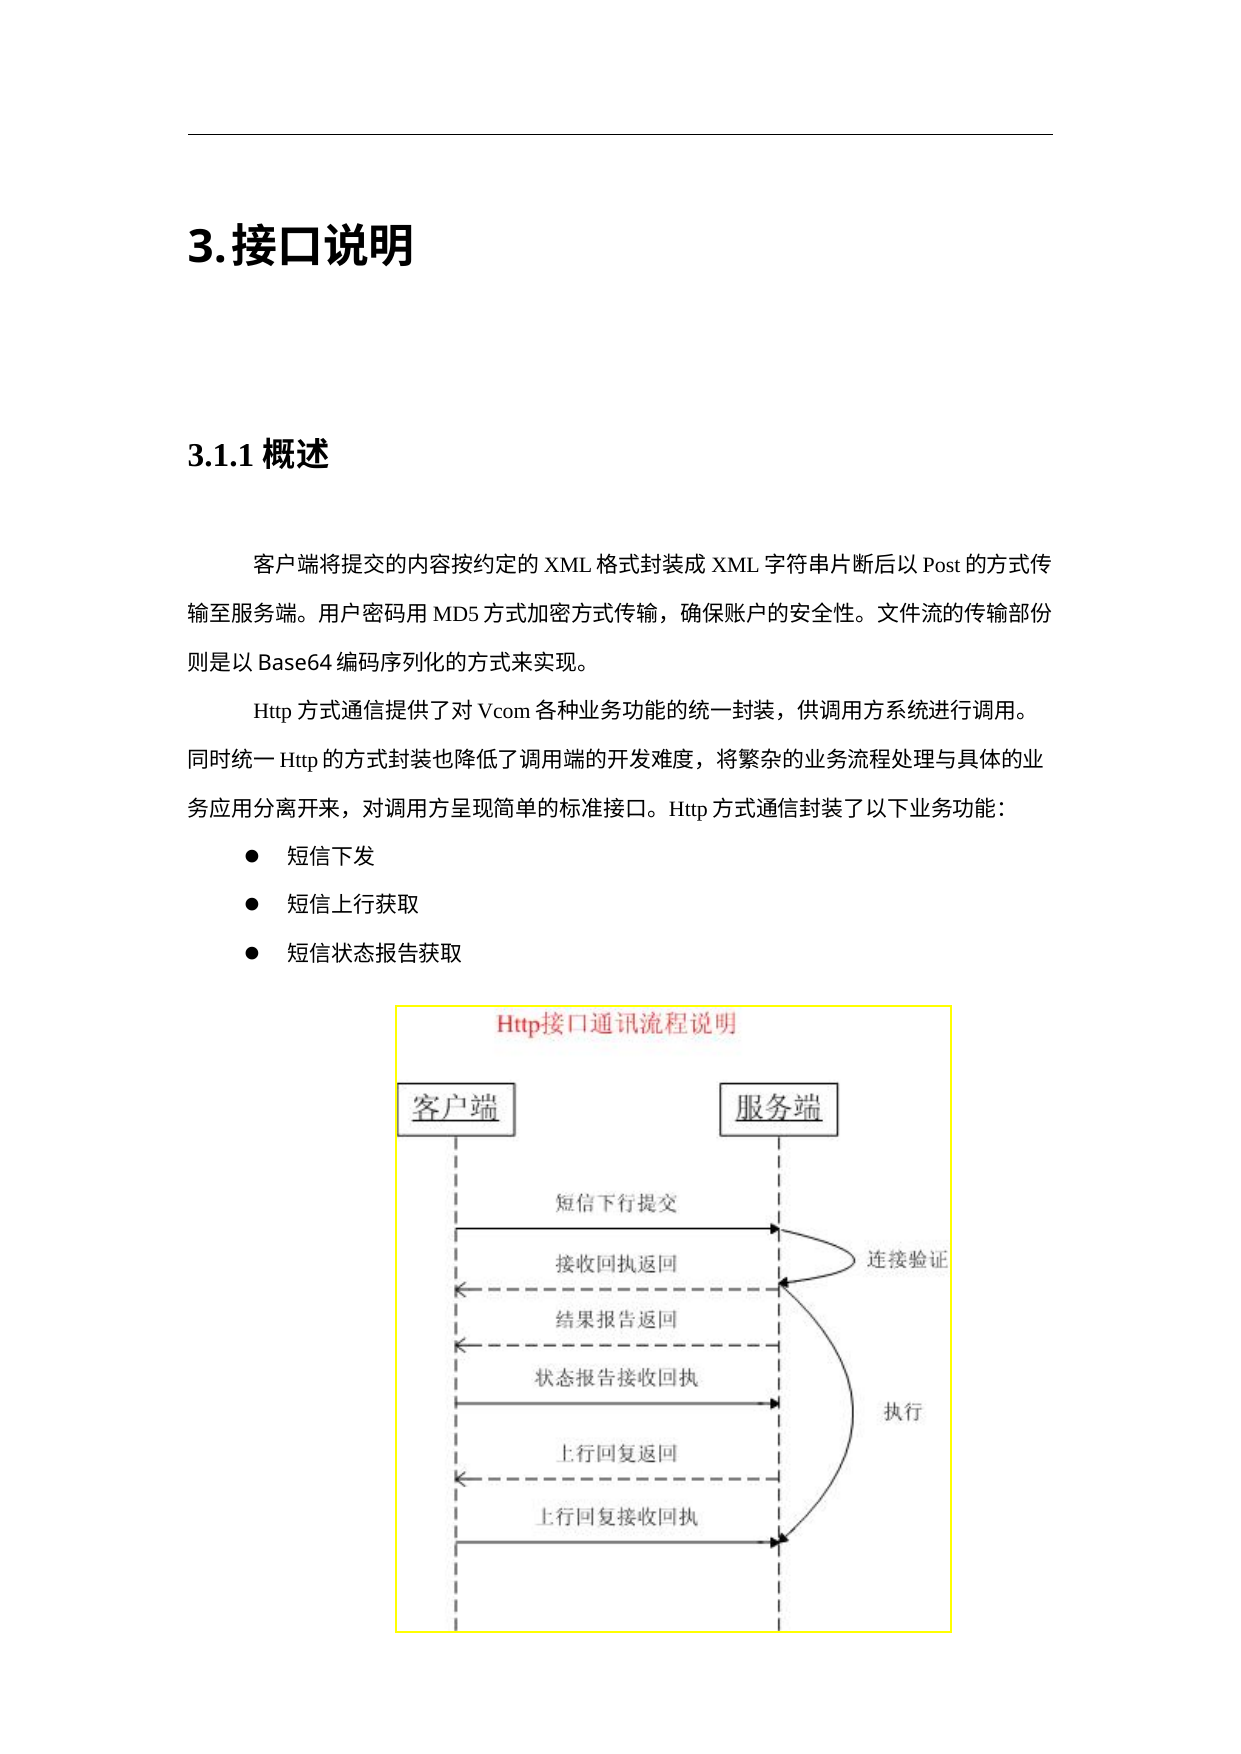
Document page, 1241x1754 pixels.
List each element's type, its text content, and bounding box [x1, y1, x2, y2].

list 短信上行获取 [244, 887, 1053, 919]
subtitle 概述 [187, 420, 1053, 485]
subtitle 接口说明 [187, 194, 1053, 292]
text 客户端将提交的内容按约定的XML格式封装成XML字符串片断后以Post的方式传输至服务端。用户密码用MD5方式加密方式传输，确保账户的安全性。文件流的传输部份则是以Base64编码序列化的方式来实现。 [187, 547, 1053, 677]
list 短信状态报告获取 [244, 935, 1053, 968]
list 短信下发 [244, 838, 1053, 871]
text Http 方式通信提供了对Vcom各种业务功能的统一封装，供调用方系统进行调用。同时统一Http的方式封装也降低了调用端的开发难度，将繁杂的业务流程处理与具体的业务应用分离开来，对调用方呈现简单的标准接口。Http方式通信封装了以下业务功能： [187, 693, 1053, 823]
picture [397, 1007, 950, 1631]
